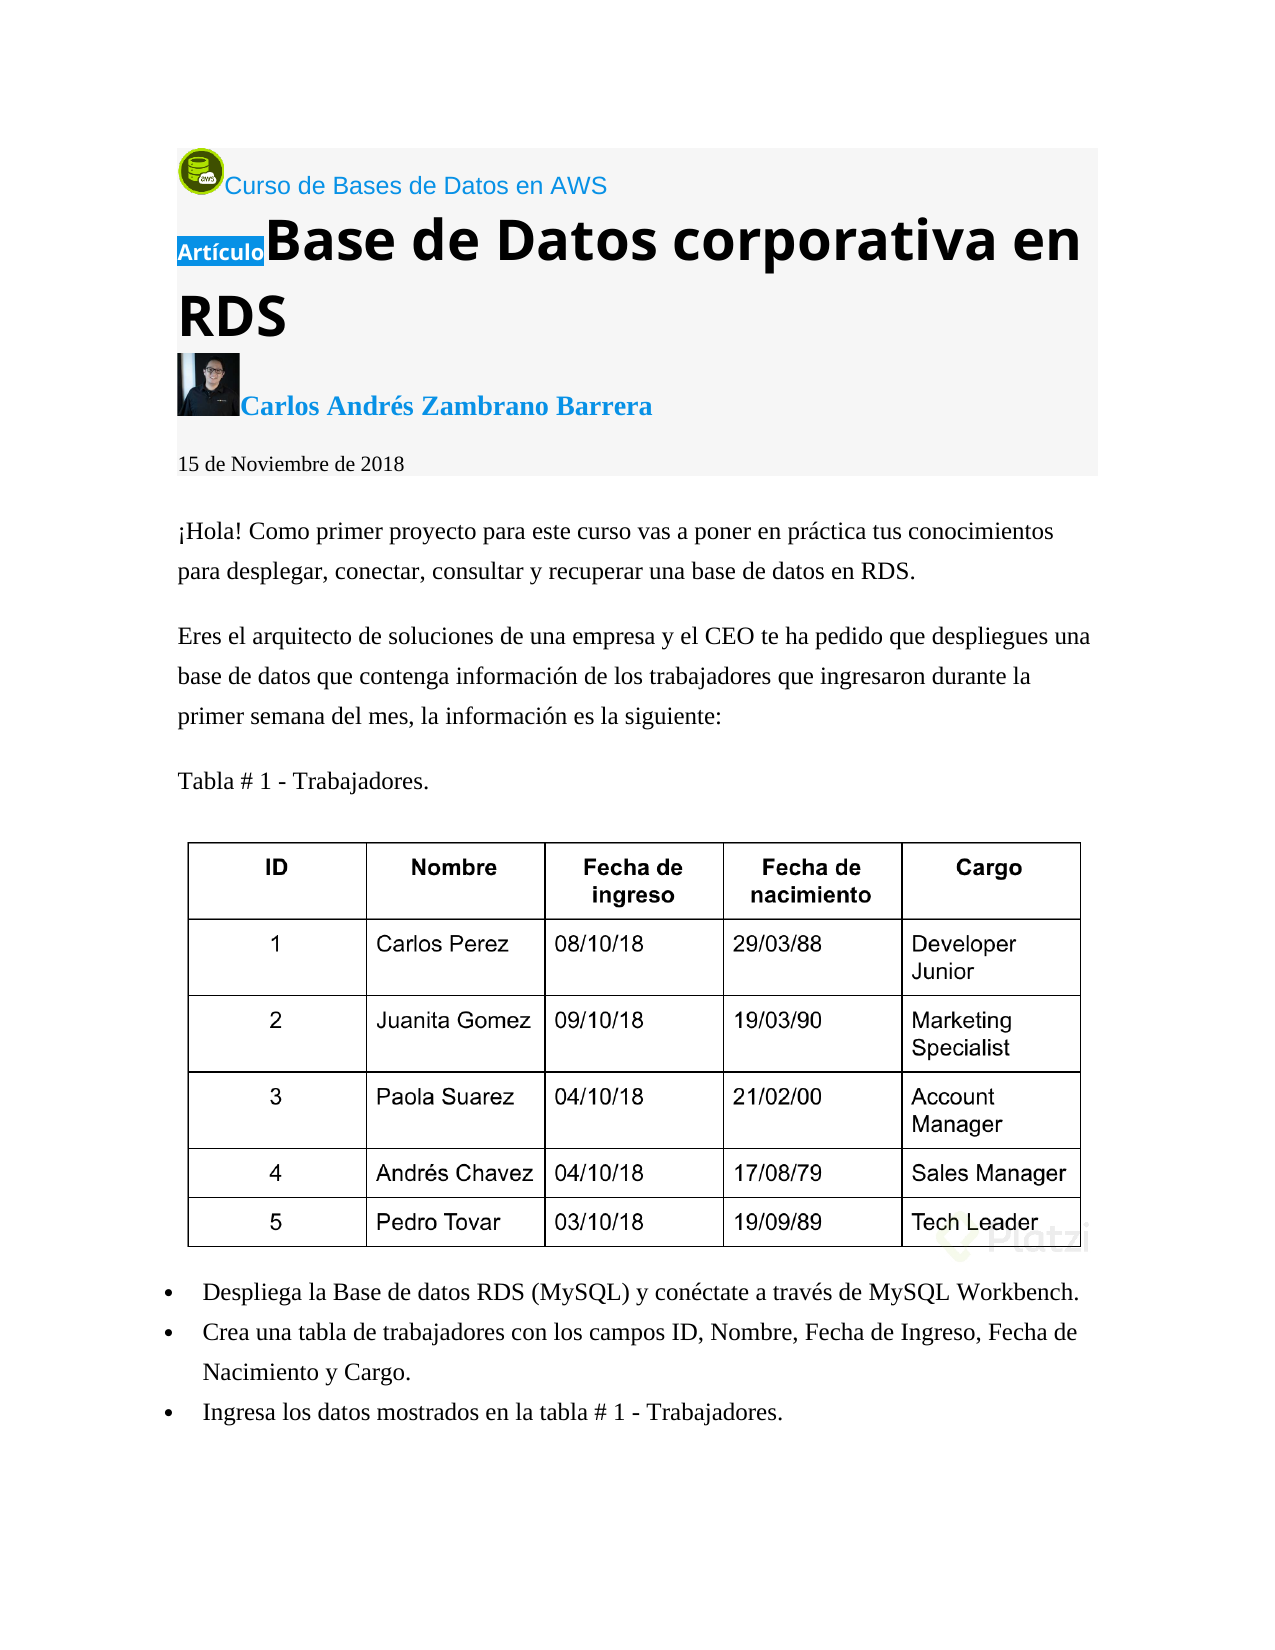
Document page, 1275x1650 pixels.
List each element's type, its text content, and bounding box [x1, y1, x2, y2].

text 15 de Noviembre de 2018 [177, 451, 1098, 476]
list Ingresa los datos mostrados en la tabla # 1 - Trabajadores. [165, 1386, 1098, 1426]
text Curso de Bases de Datos en AWS [177, 148, 1098, 200]
text ArtículoBase de Datos corporativa en RDS [177, 200, 1098, 353]
text Tabla # 1 - Trabajadores. [177, 755, 1098, 795]
text Carlos Andrés Zambrano Barrera [177, 353, 1098, 422]
text Eres el arquitecto de soluciones de una empresa y el CEO te ha pedido que despliegues una base de datos que contenga información de los trabajadores que ingresaron durante la primer semana del mes, la información es la siguiente: [177, 610, 1098, 730]
text ¡Hola! Como primer proyecto para este curso vas a poner en práctica tus conocimientos para desplegar, conectar, consultar y recuperar una base de datos en RDS. [177, 505, 1098, 585]
list Despliega la Base de datos RDS (MySQL) y conéctate a través de MySQL Workbench. [165, 1266, 1098, 1306]
picture [177, 147, 224, 195]
picture [177, 353, 240, 416]
list Crea una tabla de trabajadores con los campos ID, Nombre, Fecha de Ingreso, Fecha de Nacimiento y Cargo. [165, 1306, 1098, 1386]
picture [177, 820, 1098, 1267]
